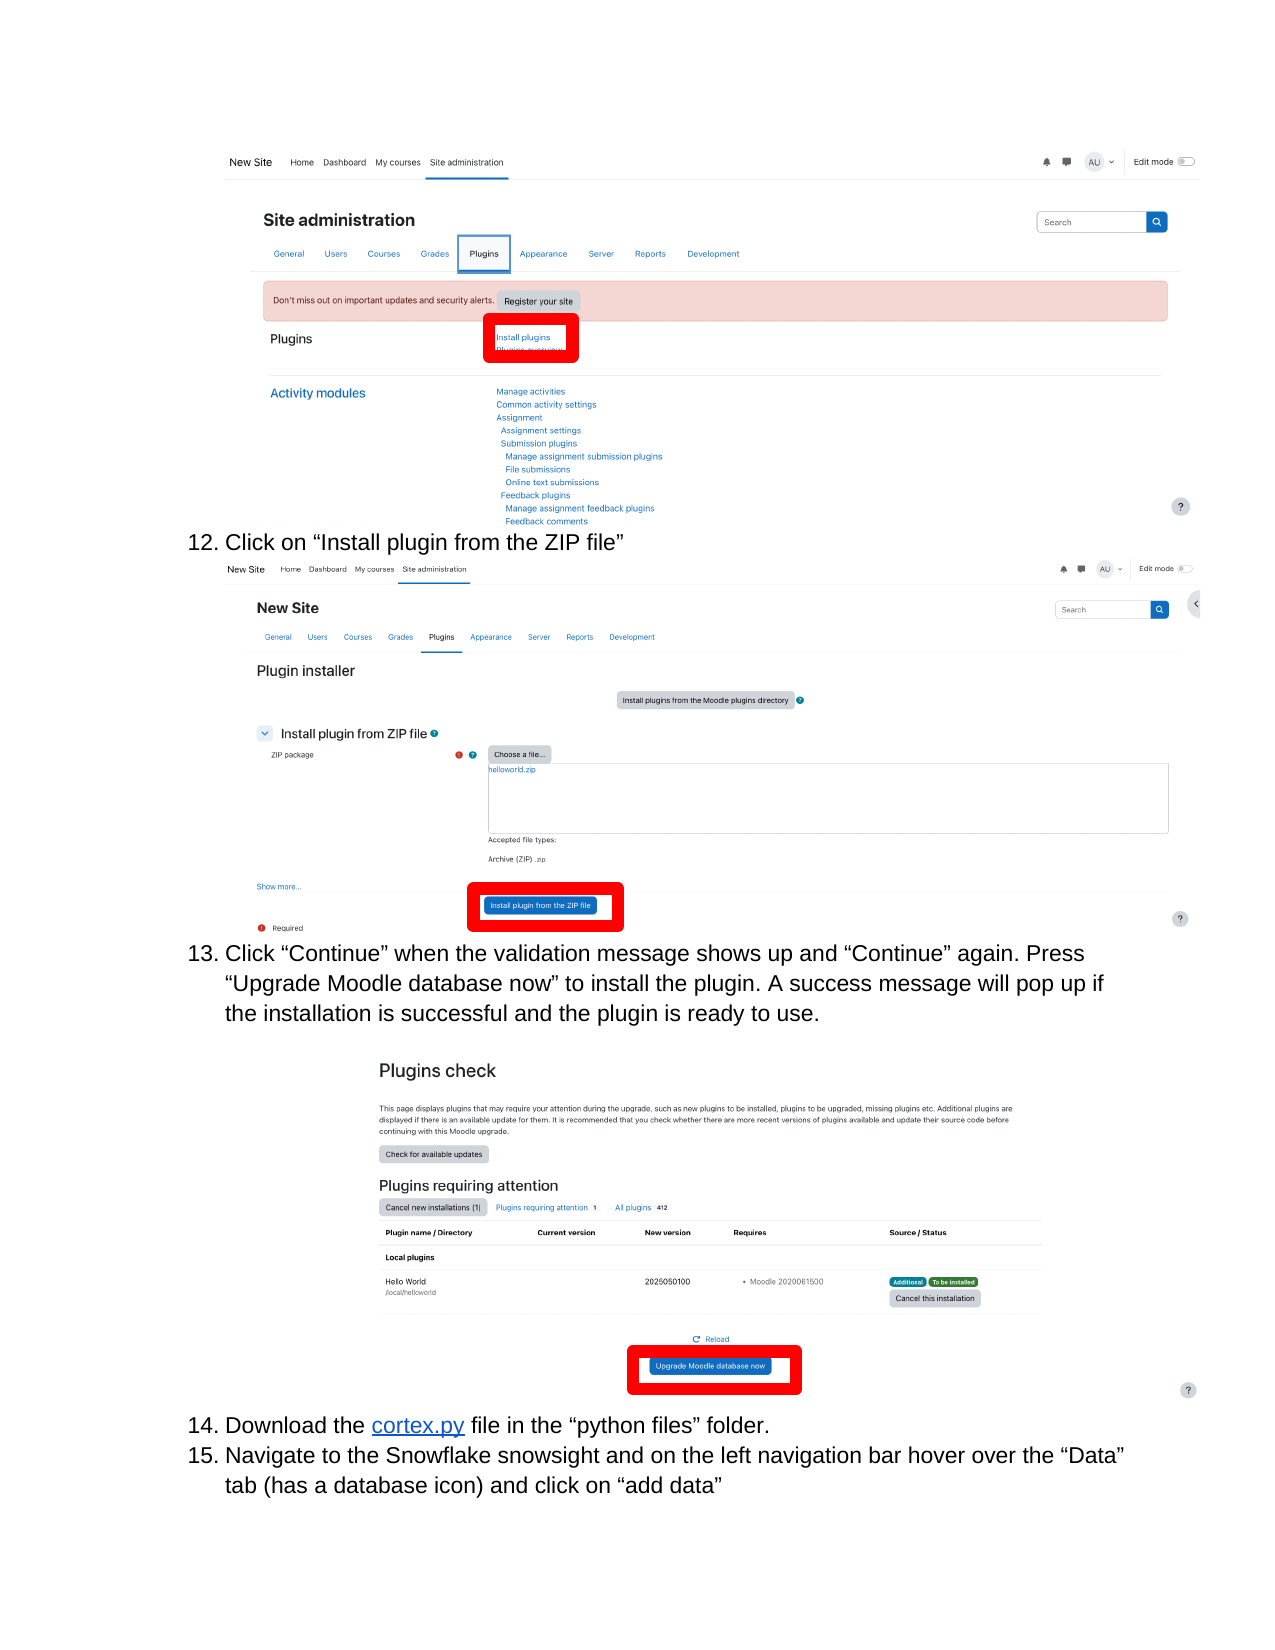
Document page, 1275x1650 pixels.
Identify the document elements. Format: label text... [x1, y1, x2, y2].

list Click “Continue” when the validation message shows up and “Continue” again. Press “Upgrade Moodle database now” to install the plugin. A success message will pop up if the installation is successful and the plugin is ready to use. [187, 940, 1125, 1027]
picture [225, 1030, 1200, 1408]
list Download the cortex.py file in the “python files” folder. [187, 1412, 1125, 1438]
picture [225, 150, 1200, 525]
list Click on “Install plugin from the ZIP file” [187, 529, 1125, 555]
picture [225, 559, 1200, 937]
list Navigate to the Snowflake snowsight and on the left navigation bar hover over the “Data” tab (has a database icon) and click on “add data” [187, 1442, 1125, 1498]
